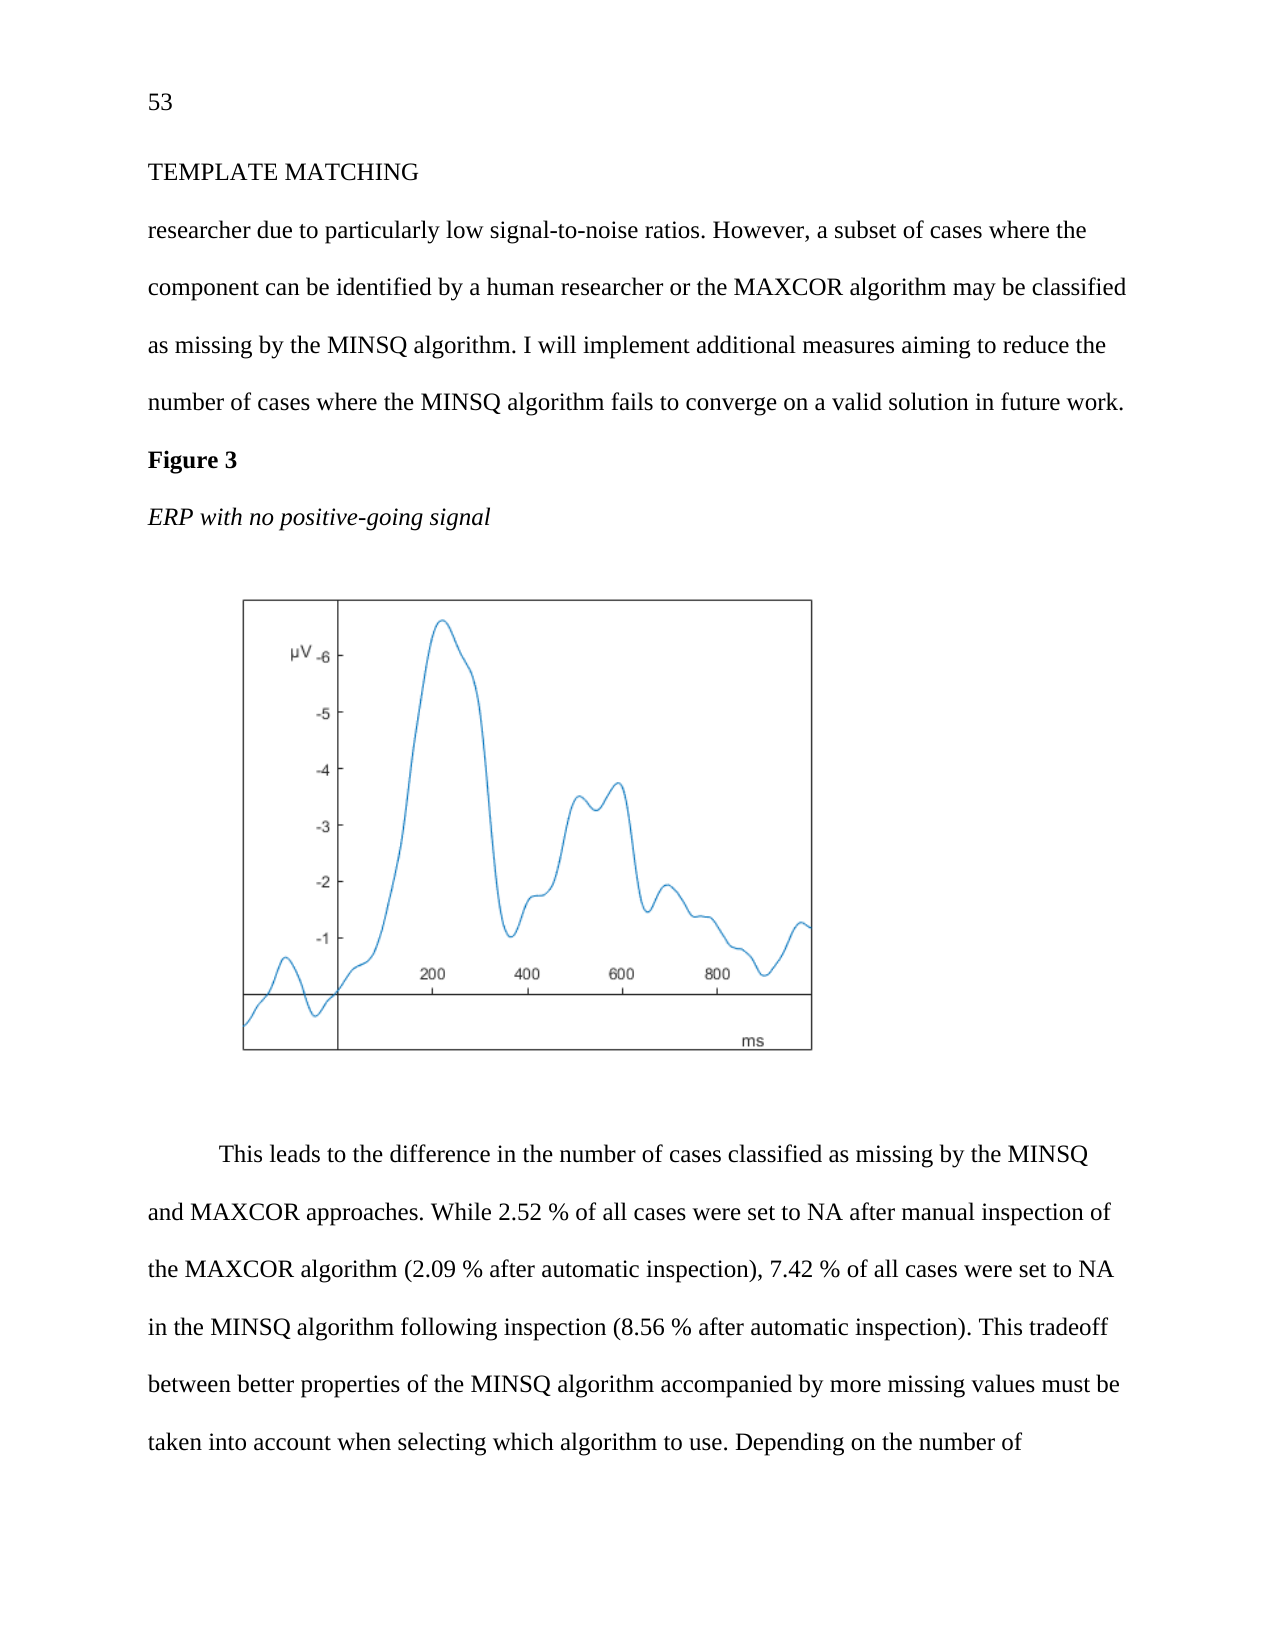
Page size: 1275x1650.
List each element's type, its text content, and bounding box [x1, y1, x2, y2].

text Figure 3 [148, 445, 1127, 474]
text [148, 1139, 1127, 1456]
text ERP with no positive-going signal [148, 502, 1127, 531]
picture [147, 560, 882, 1111]
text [148, 215, 1127, 416]
